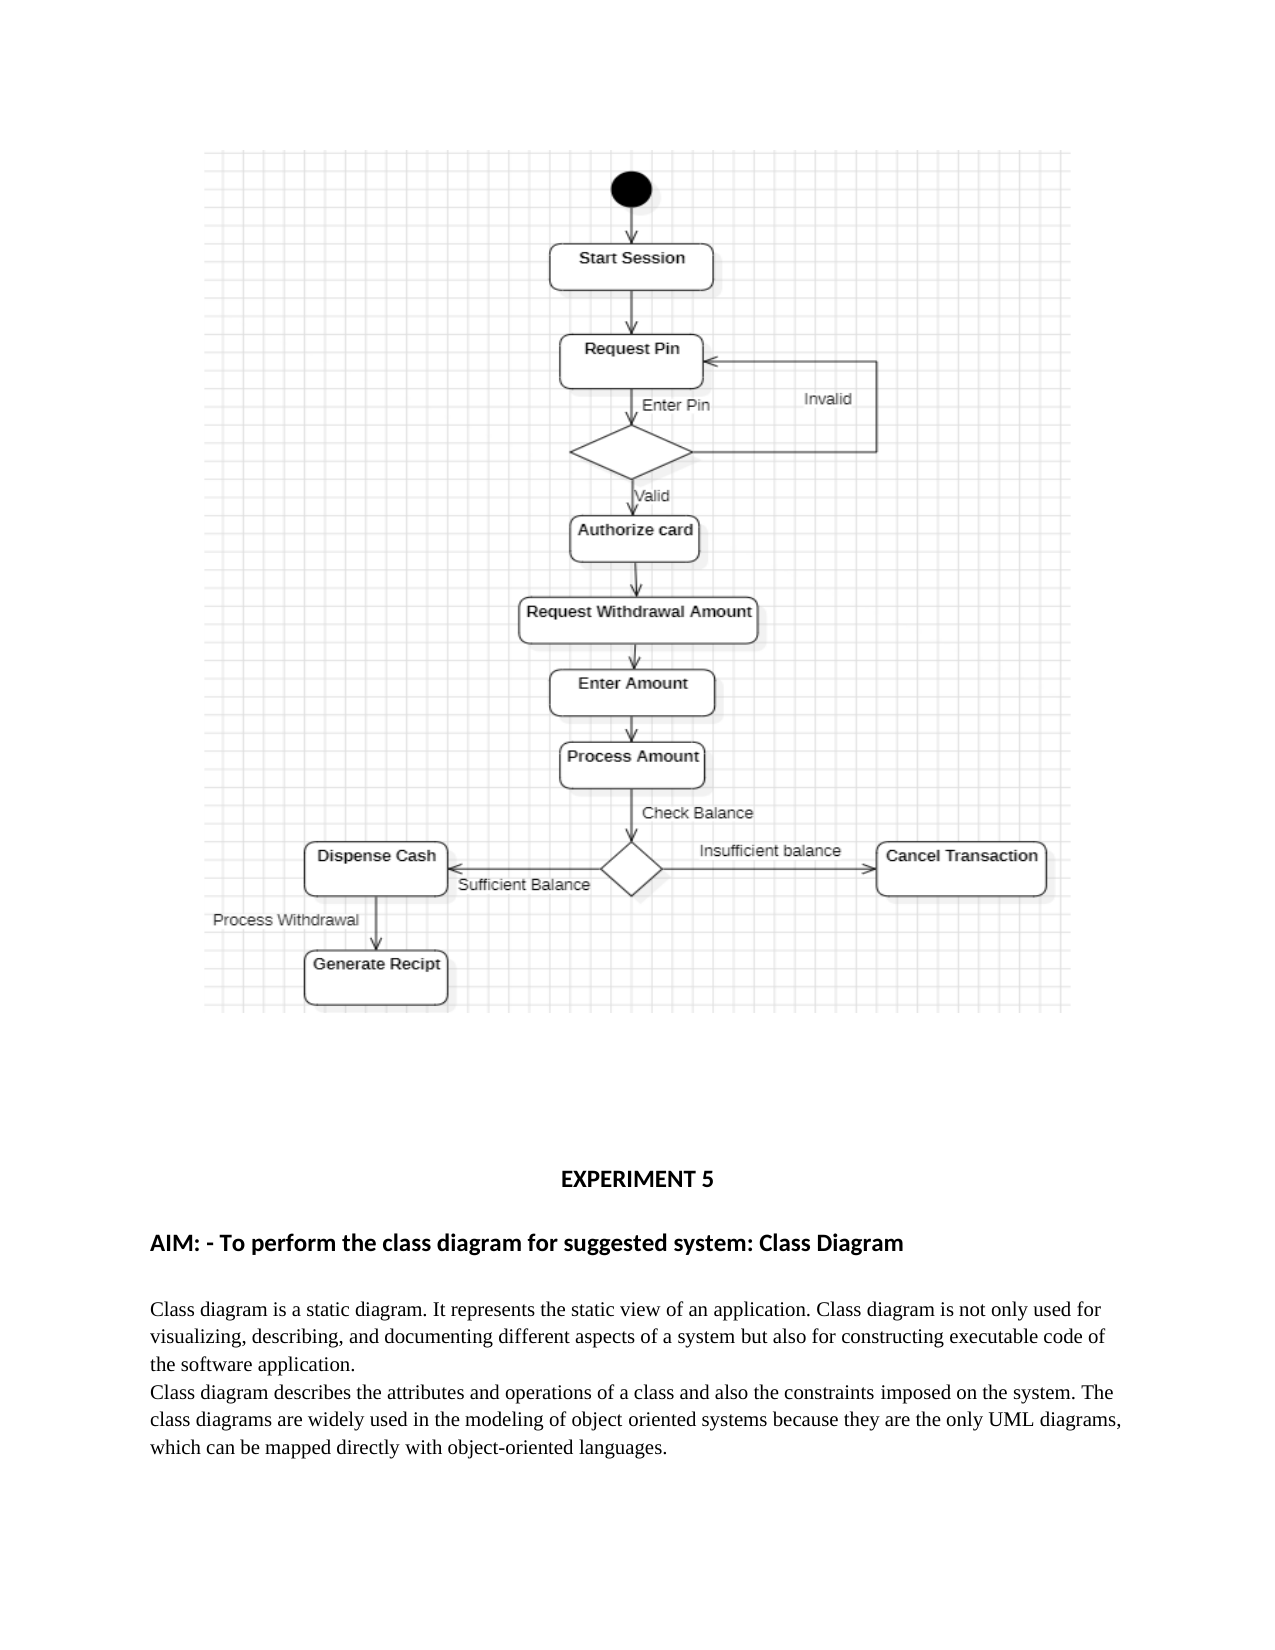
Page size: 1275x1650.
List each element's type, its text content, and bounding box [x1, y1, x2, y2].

text Class diagram describes the attributes and operations of a class and also the constraints imposed on the system. The class diagrams are widely used in the modeling of object oriented systems because they are the only UML diagrams, which can be mapped directly with object-oriented languages. [150, 1380, 1125, 1459]
text AIM: - To perform the class diagram for suggested system: Class Diagram [150, 1227, 1125, 1257]
text EXPERIMENT 5 [150, 1163, 1125, 1193]
picture [204, 150, 1071, 1013]
text Class diagram is a static diagram. It represents the static view of an application. Class diagram is not only used for visualizing, describing, and documenting different aspects of a system but also for constructing executable code of the software application. [150, 1297, 1125, 1376]
